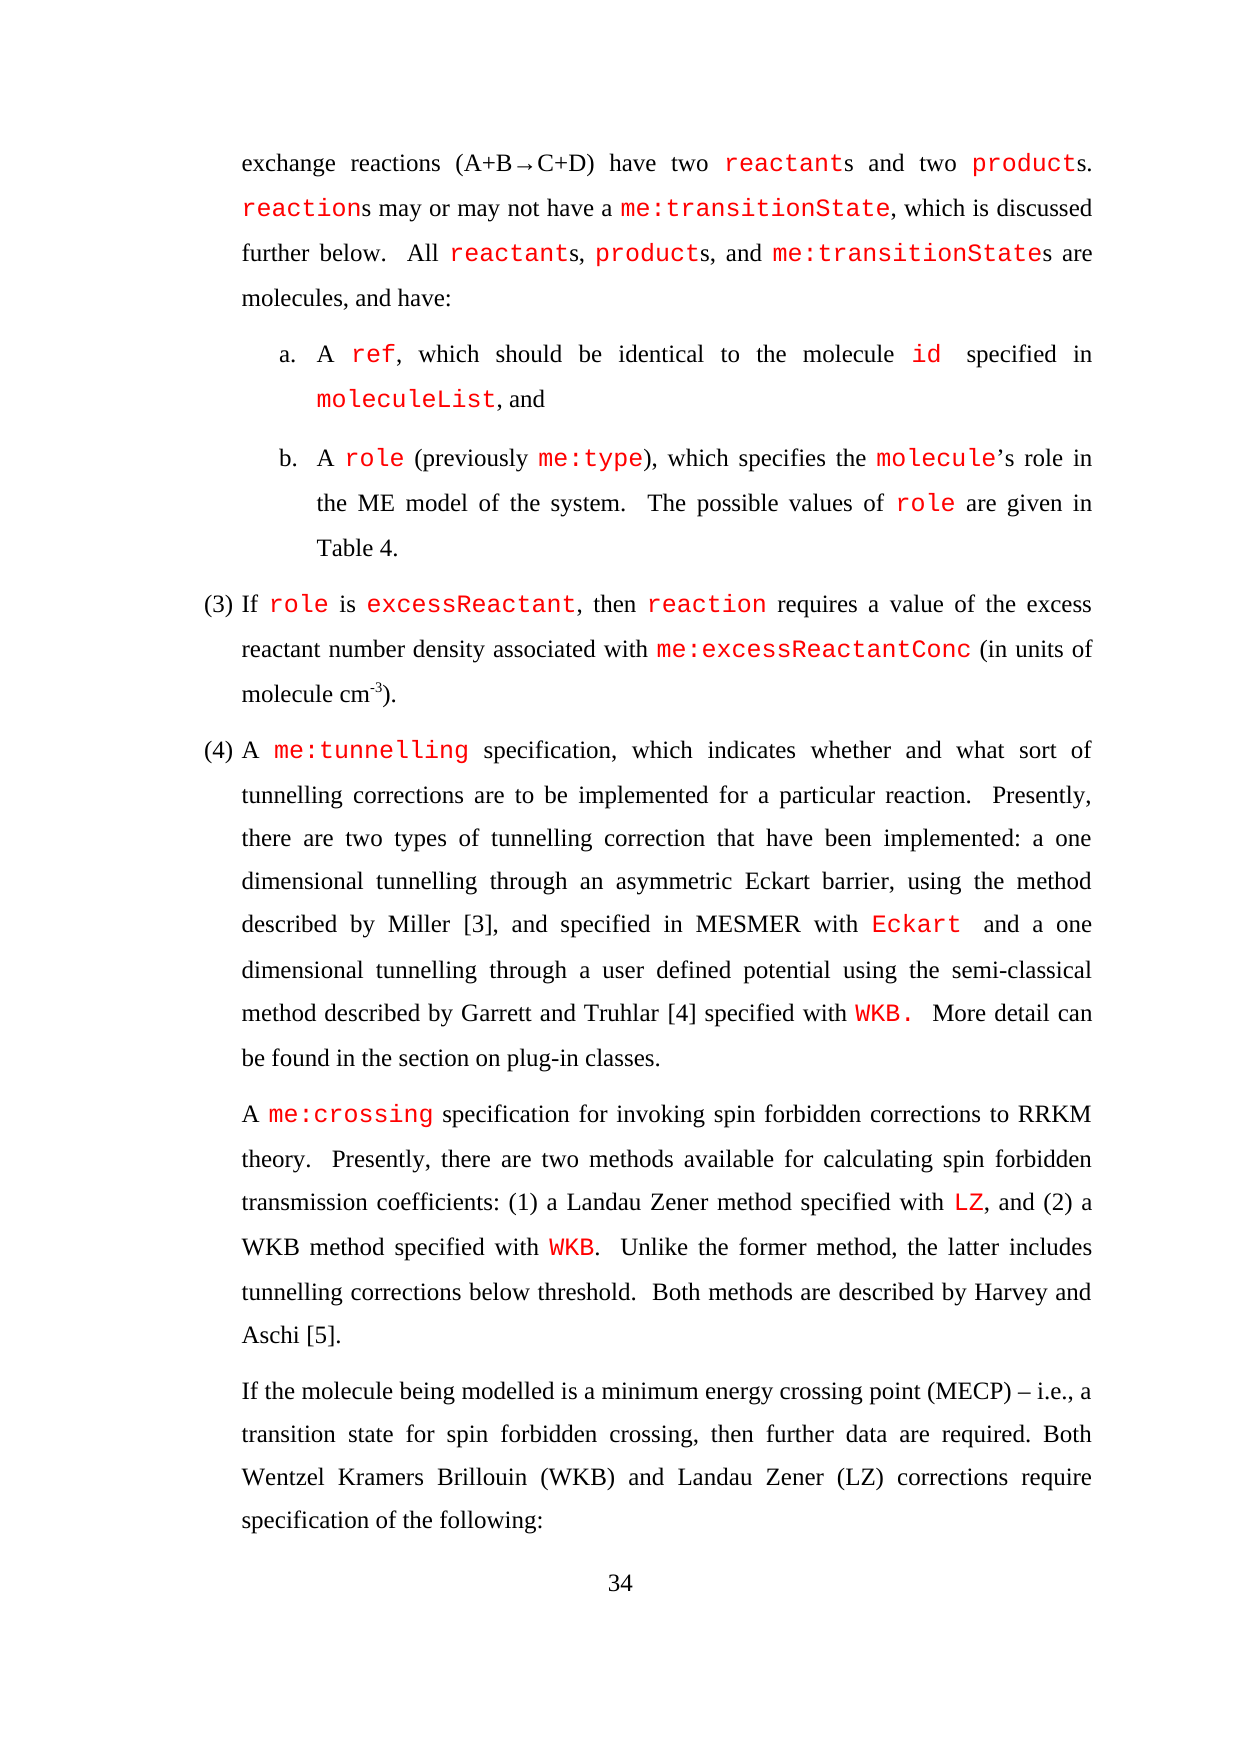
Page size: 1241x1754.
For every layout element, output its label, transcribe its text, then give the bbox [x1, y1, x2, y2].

list A role (previously me:type), which specifies the molecule’s role in the ME model of the system. The possible values of role are given in Table 4. [279, 443, 1092, 562]
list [204, 148, 1092, 312]
text A me:crossing specification for invoking spin forbidden corrections to RRKM theory. Presently, there are two methods available for calculating spin forbidden transmission coefficients: (1) a Landau Zener method specified with LZ, and (2) a WKB method specified with WKB. Unlike the former method, the latter includes tunnelling corrections below threshold. Both methods are described by Harvey and Aschi [5]. [241, 1099, 1092, 1349]
list A me:tunnelling specification, which indicates whether and what sort of tunnelling corrections are to be implemented for a particular reaction. Presently, there are two types of tunnelling correction that have been implemented: a one dimensional tunnelling through an asymmetric Eckart barrier, using the method described by Miller [3], and specified in MESMER with Eckart and a one dimensional tunnelling through a user defined potential using the semi-classical method described by Garrett and Truhlar [4] specified with WKB. More detail can be found in the section on plug-in classes. [204, 735, 1092, 1072]
list If role is excessReactant, then reaction requires a value of the excess reactant number density associated with me:excessReactantConc (in units of molecule cm-3). [204, 589, 1092, 708]
list A ref, which should be identical to the molecule id specified in moleculeList, and [279, 339, 1092, 415]
